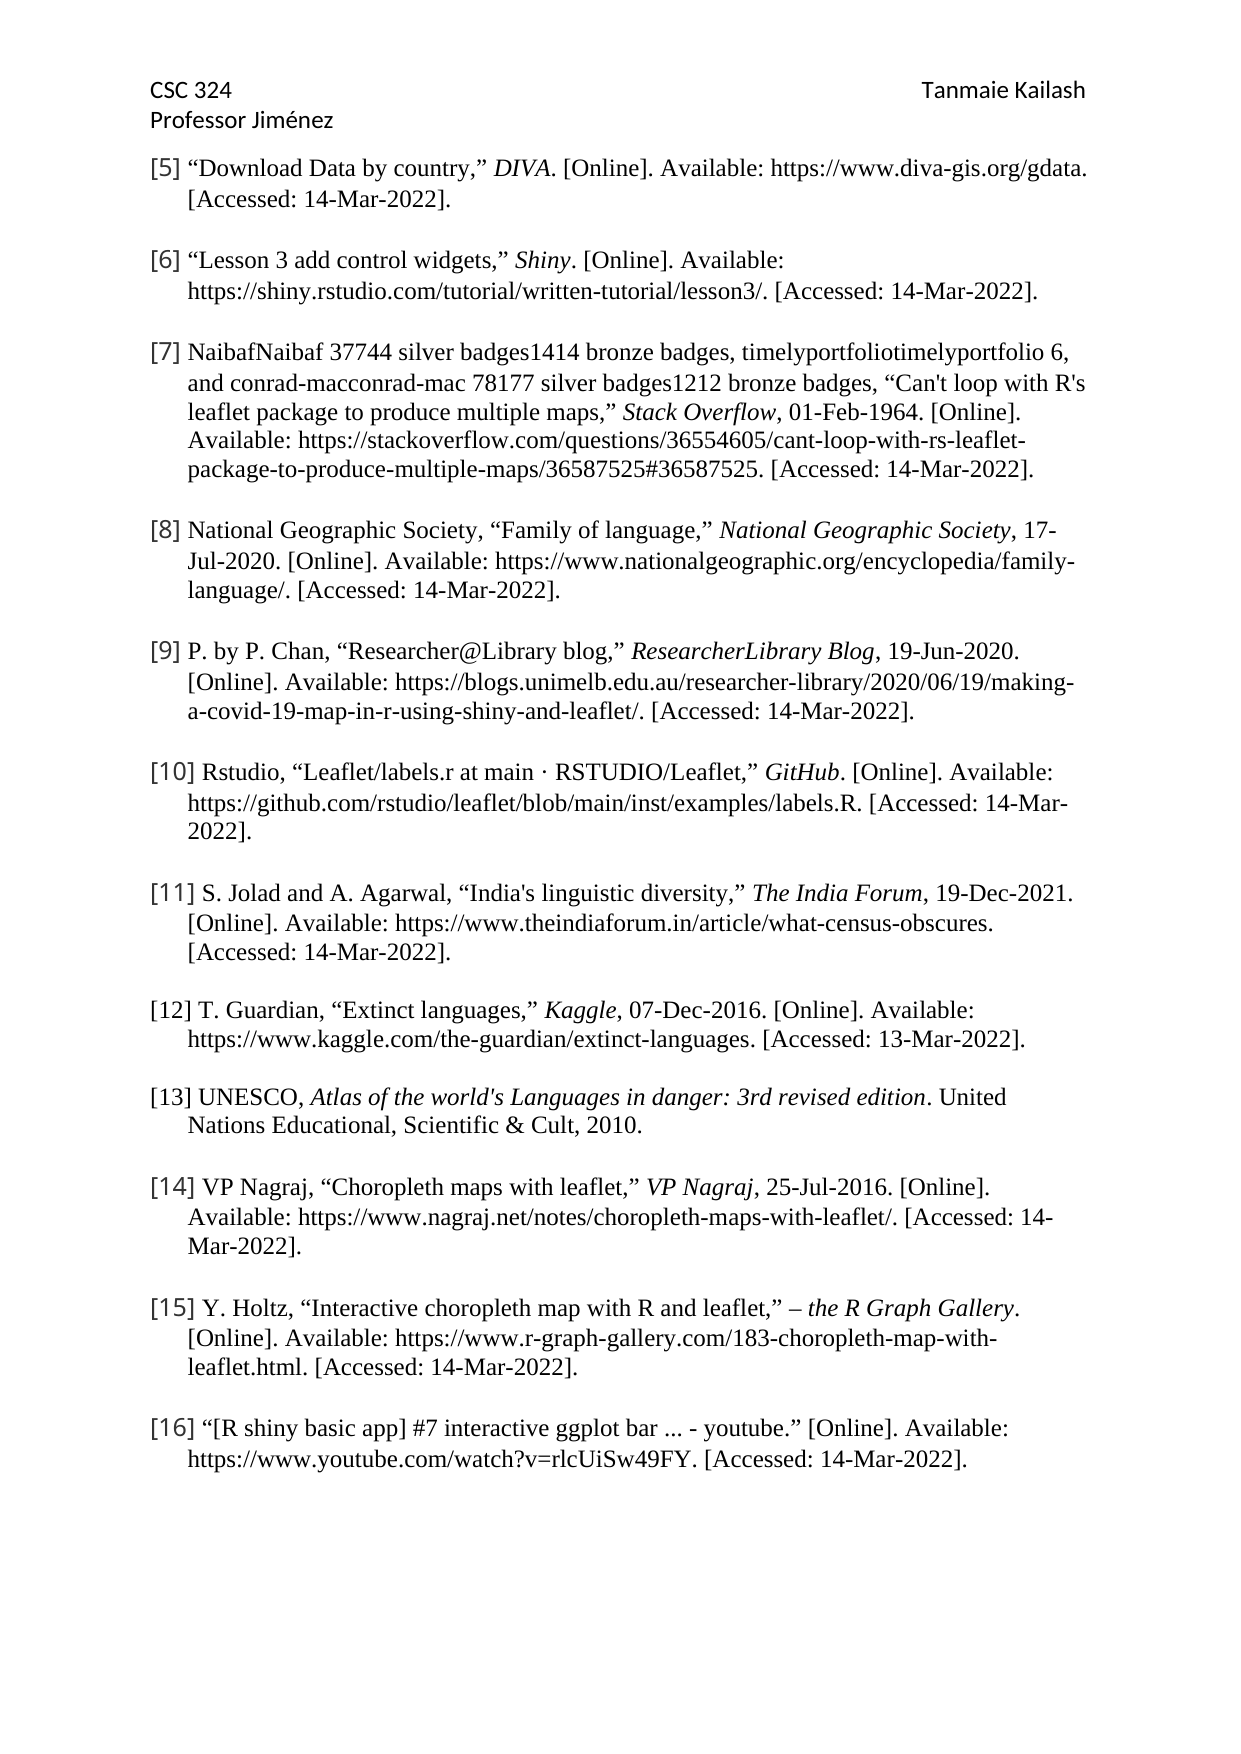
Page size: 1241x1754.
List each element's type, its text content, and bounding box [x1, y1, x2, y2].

text [14] VP Nagraj, “Choropleth maps with leaflet,” VP Nagraj, 25-Jul-2016. [Online]. Available: https://www.nagraj.net/notes/choropleth-maps-with-leaflet/. [Accessed: 14-Mar-2022]. [150, 1168, 1090, 1260]
text [11] S. Jolad and A. Agarwal, “India's linguistic diversity,” The India Forum, 19-Dec-2021. [Online]. Available: https://www.theindiaforum.in/article/what-census-obscures. [Accessed: 14-Mar-2022]. [150, 874, 1090, 966]
text [9] P. by P. Chan, “Researcher@Library blog,” ResearcherLibrary Blog, 19-Jun-2020. [Online]. Available: https://blogs.unimelb.edu.au/researcher-library/2020/06/19/making-a-covid-19-map-in-r-using-shiny-and-leaflet/. [Accessed: 14-Mar-2022]. [150, 633, 1090, 724]
text [7] NaibafNaibaf 37744 silver badges1414 bronze badges, timelyportfoliotimelyportfolio 6, and conrad-macconrad-mac 78177 silver badges1212 bronze badges, “Can't loop with R's leaflet package to produce multiple maps,” Stack Overflow, 01-Feb-1964. [Online]. Available: https://stackoverflow.com/questions/36554605/cant-loop-with-rs-leaflet-package-to-produce-multiple-maps/36587525#36587525. [Accessed: 14-Mar-2022]. [150, 334, 1090, 483]
text [15] Y. Holtz, “Interactive choropleth map with R and leaflet,” – the R Graph Gallery. [Online]. Available: https://www.r-graph-gallery.com/183-choropleth-map-with-leaflet.html. [Accessed: 14-Mar-2022]. [150, 1289, 1090, 1381]
text [8] National Geographic Society, “Family of language,” National Geographic Society, 17-Jul-2020. [Online]. Available: https://www.nationalgeographic.org/encyclopedia/family-language/. [Accessed: 14-Mar-2022]. [150, 512, 1090, 604]
text [12] T. Guardian, “Extinct languages,” Kaggle, 07-Dec-2016. [Online]. Available: https://www.kaggle.com/the-guardian/extinct-languages. [Accessed: 13-Mar-2022]. [150, 995, 1090, 1053]
text [10] Rstudio, “Leaflet/labels.r at main · RSTUDIO/Leaflet,” GitHub. [Online]. Available: https://github.com/rstudio/leaflet/blob/main/inst/examples/labels.R. [Accessed: 14-Mar-2022]. [150, 754, 1090, 845]
text [16] “[R shiny basic app] #7 interactive ggplot bar ... - youtube.” [Online]. Available: https://www.youtube.com/watch?v=rlcUiSw49FY. [Accessed: 14-Mar-2022]. [150, 1410, 1090, 1473]
text [13] UNESCO, Atlas of the world's Languages in danger: 3rd revised edition. United Nations Educational, Scientific & Cult, 2010. [150, 1082, 1090, 1139]
text [5] “Download Data by country,” DIVA. [Online]. Available: https://www.diva-gis.org/gdata. [Accessed: 14-Mar-2022]. [150, 150, 1090, 213]
text [6] “Lesson 3 add control widgets,” Shiny. [Online]. Available: https://shiny.rstudio.com/tutorial/written-tutorial/lesson3/. [Accessed: 14-Mar-2022]. [150, 242, 1090, 305]
